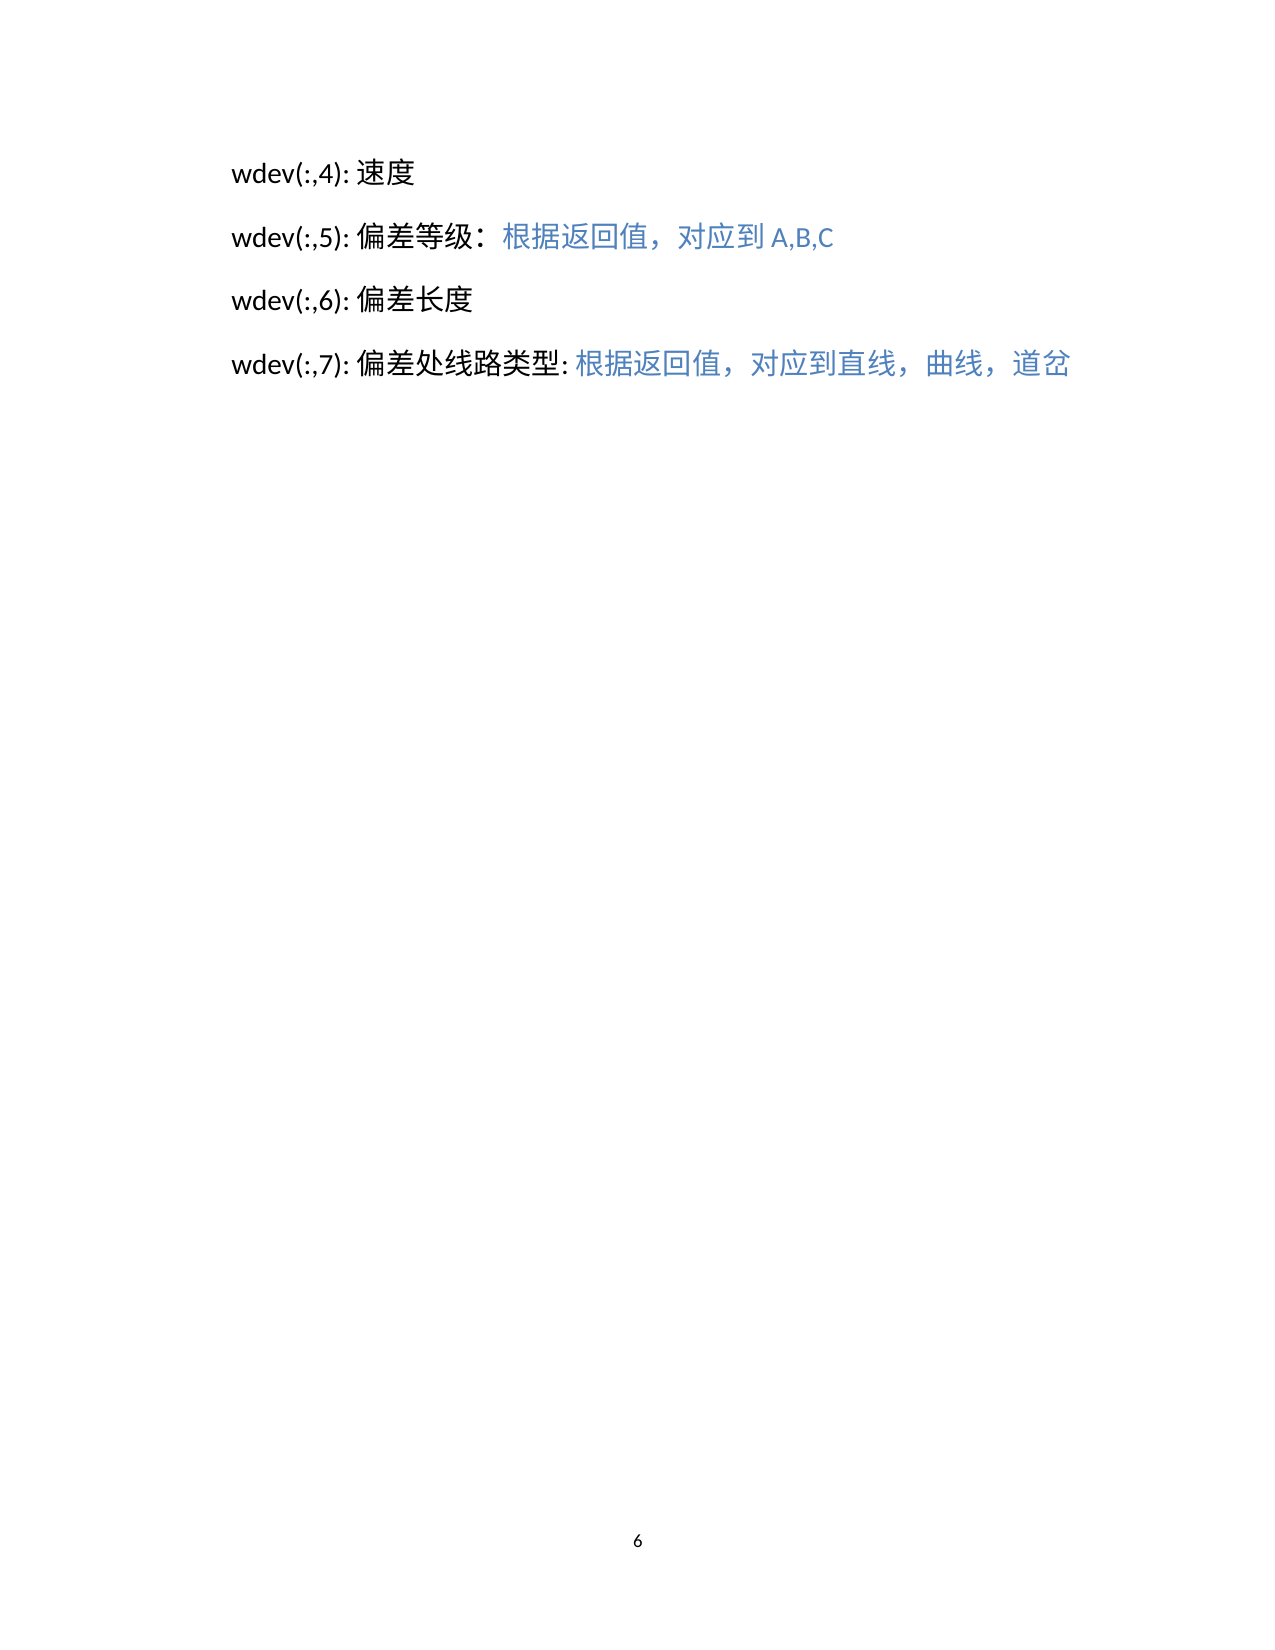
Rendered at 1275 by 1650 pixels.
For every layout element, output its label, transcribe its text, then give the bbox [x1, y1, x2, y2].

text wdev(:,5): 偏差等级：根据返回值，对应到A,B,C [187, 213, 1087, 256]
text wdev(:,4): 速度 [187, 150, 1087, 192]
text wdev(:,6): 偏差长度 [187, 277, 1087, 319]
text wdev(:,7): 偏差处线路类型: 根据返回值，对应到直线，曲线，道岔 [187, 340, 1087, 383]
